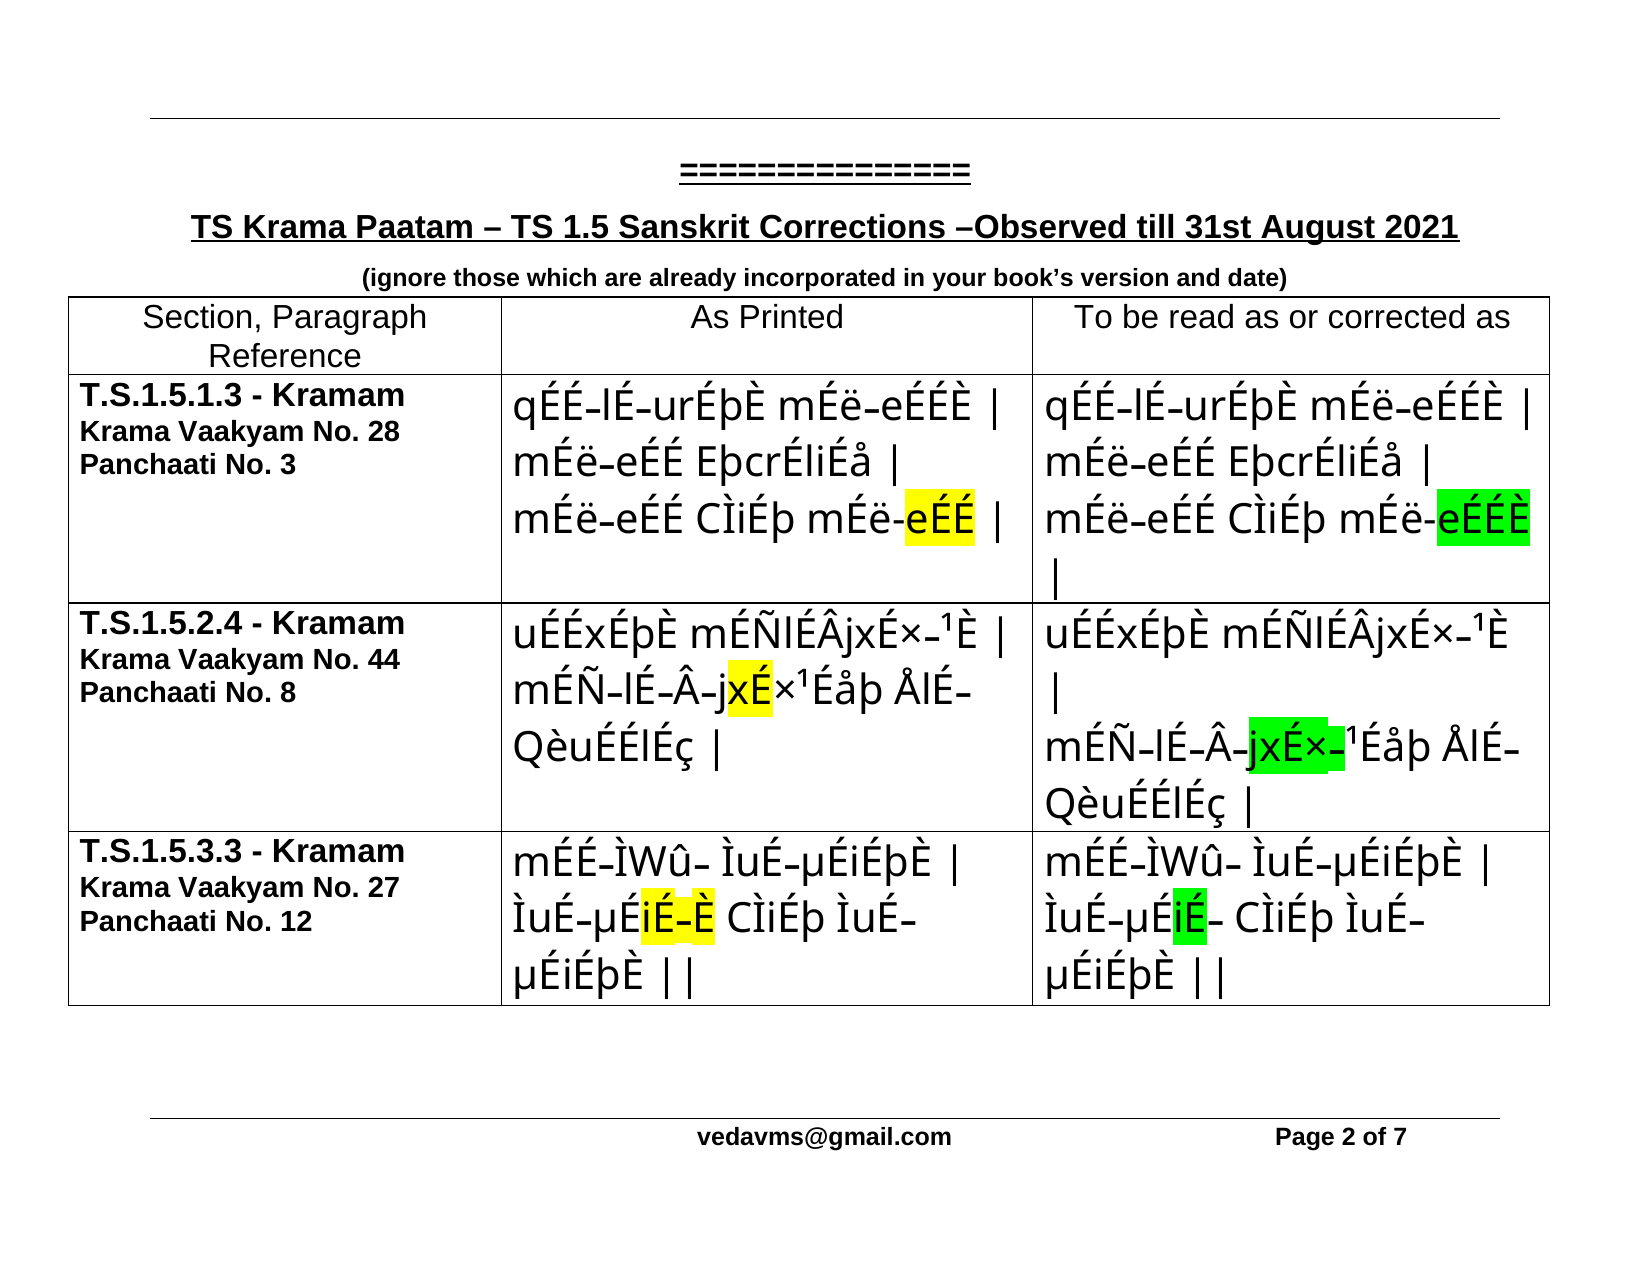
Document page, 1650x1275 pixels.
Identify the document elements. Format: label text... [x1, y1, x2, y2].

table_cell mÉÉ–ÌWû– ÌuÉ–µÉiÉþÈ | ÌuÉ–µÉiÉ–È CÌiÉþ ÌuÉ–µÉiÉþÈ || [502, 832, 1032, 1005]
table_cell uÉÉxÉþÈ mÉÑlÉÂjxÉ×–¹È | mÉÑ–lÉ–Â–jxÉ×–¹Éåþ ÅlÉ–QèuÉÉlÉç | [1033, 604, 1549, 831]
table_cell T.S.1.5.2.4 - Kramam Krama Vaakyam No. 44 Panchaati No. 8 [69, 604, 501, 831]
table_header To be read as or corrected as [1033, 298, 1549, 374]
table_header Section, Paragraph Reference [69, 298, 501, 374]
table_header As Printed [502, 298, 1032, 374]
text TS Krama Paatam – TS 1.5 Sanskrit Corrections –Observed till 31st August 2021 [150, 207, 1500, 245]
table_cell qÉÉ–lÉ–urÉþÈ mÉë–eÉÉÈ | mÉë–eÉÉ EþcrÉliÉå | mÉë–eÉÉ CÌiÉþ mÉë-eÉÉ | [502, 375, 1032, 602]
table_cell uÉÉxÉþÈ mÉÑlÉÂjxÉ×–¹È | mÉÑ–lÉ–Â–jxÉ×¹Éåþ ÅlÉ–QèuÉÉlÉç | [502, 604, 1032, 831]
table_cell qÉÉ–lÉ–urÉþÈ mÉë–eÉÉÈ | mÉë–eÉÉ EþcrÉliÉå | mÉë–eÉÉ CÌiÉþ mÉë-eÉÉÈ | [1033, 375, 1549, 602]
text (ignore those which are already incorporated in your book’s version and date) [150, 263, 1500, 292]
table_cell mÉÉ–ÌWû– ÌuÉ–µÉiÉþÈ | ÌuÉ–µÉiÉ– CÌiÉþ ÌuÉ–µÉiÉþÈ || [1033, 832, 1549, 1005]
table_cell T.S.1.5.3.3 - Kramam Krama Vaakyam No. 27 Panchaati No. 12 [69, 832, 501, 1005]
text =============== [150, 150, 1500, 188]
table_cell T.S.1.5.1.3 - Kramam Krama Vaakyam No. 28 Panchaati No. 3 [69, 375, 501, 602]
